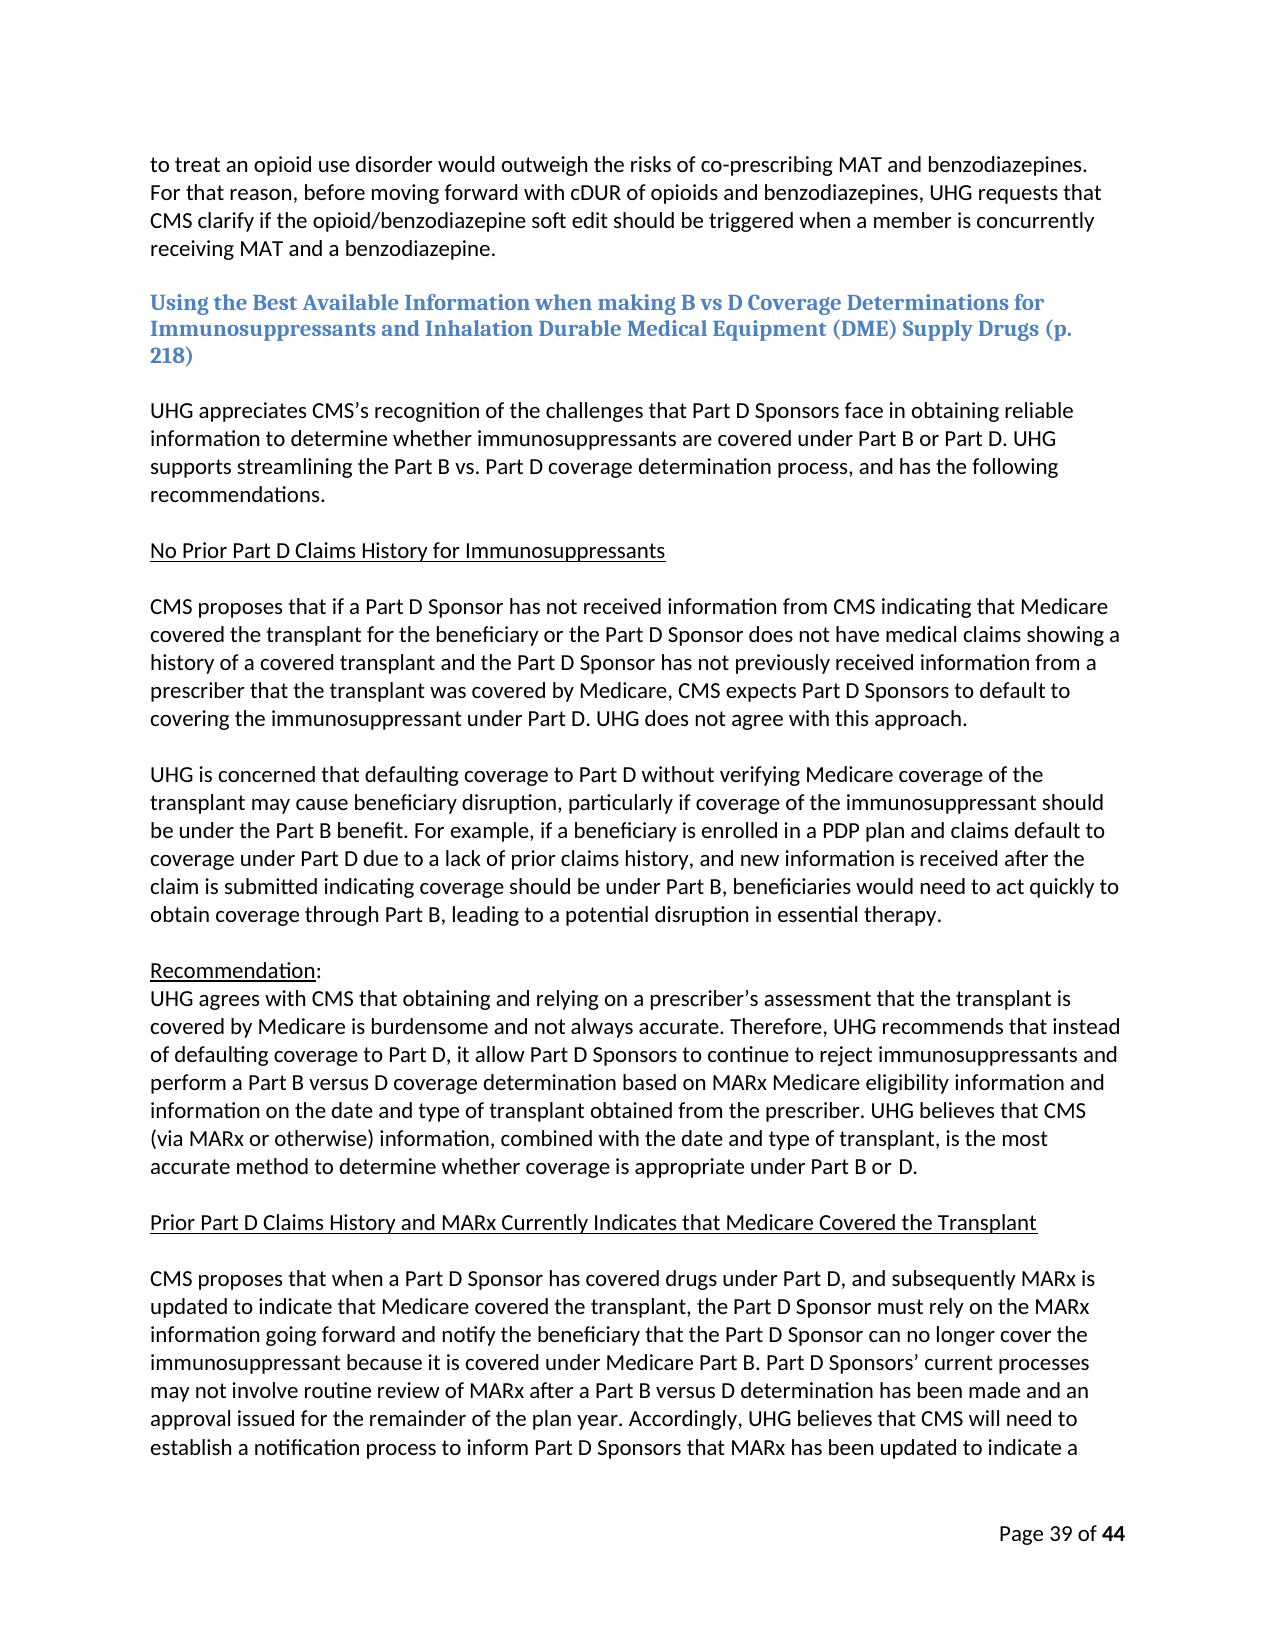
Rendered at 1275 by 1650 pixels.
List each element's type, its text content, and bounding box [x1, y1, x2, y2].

text CMS proposes that when a Part D Sponsor has covered drugs under Part D, and subsequently MARx is updated to indicate that Medicare covered the transplant, the Part D Sponsor must rely on the MARx information going forward and notify the beneficiary that the Part D Sponsor can no longer cover the immunosuppressant because it is covered under Medicare Part B. Part D Sponsors’ current processes may not involve routine review of MARx after a Part B versus D determination has been made and an approval issued for the remainder of the plan year. Accordingly, UHG believes that CMS will need to establish a notification process to inform Part D Sponsors that MARx has been updated to indicate a [150, 1264, 1099, 1461]
subtitle Using the Best Available Information when making B vs D Coverage Determinations for Immunosuppressants and Inhalation Durable Medical Equipment (DME) Supply Drugs (p. 218) [150, 290, 1091, 369]
text to treat an opioid use disorder would outweigh the risks of co-prescribing MAT and benzodiazepines. For that reason, before moving forward with cDUR of opioids and benzodiazepines, UHG requests that CMS clarify if the opioid/benzodiazepine soft edit should be triggered when a member is concurrently receiving MAT and a benzodiazepine. [150, 150, 1105, 262]
text CMS proposes that if a Part D Sponsor has not received information from CMS indicating that Medicare covered the transplant for the beneficiary or the Part D Sponsor does not have medical claims showing a history of a covered transplant and the Part D Sponsor has not previously received information from a prescriber that the transplant was covered by Medicare, CMS expects Part D Sponsors to default to covering the immunosuppressant under Part D. UHG does not agree with this approach. [150, 592, 1124, 732]
text Recommendation: [150, 956, 1135, 984]
text UHG appreciates CMS’s recognition of the challenges that Part D Sponsors face in obtaining reliable information to determine whether immunosuppressants are covered under Part B or Part D. UHG supports streamlining the Part B vs. Part D coverage determination process, and has the following recommendations. [150, 396, 1077, 508]
text UHG is concerned that defaulting coverage to Part D without verifying Medicare coverage of the transplant may cause beneficiary disruption, particularly if coverage of the immunosuppressant should be under the Part B benefit. For example, if a beneficiary is enrolled in a PDP plan and claims default to coverage under Part D due to a lack of prior claims history, and new information is received after the claim is submitted indicating coverage should be under Part B, beneficiaries would need to act quickly to obtain coverage through Part B, leading to a potential disruption in essential therapy. [150, 760, 1124, 928]
text No Prior Part D Claims History for Immunosuppressants [150, 536, 1135, 564]
text Prior Part D Claims History and MARx Currently Indicates that Medicare Covered the Transplant [150, 1208, 1135, 1236]
text UHG agrees with CMS that obtaining and relying on a prescriber’s assessment that the transplant is covered by Medicare is burdensome and not always accurate. Therefore, UHG recommends that instead of defaulting coverage to Part D, it allow Part D Sponsors to continue to reject immunosuppressants and perform a Part B versus D coverage determination based on MARx Medicare eligibility information and information on the date and type of transplant obtained from the prescriber. UHG believes that CMS (via MARx or otherwise) information, combined with the date and type of transplant, is the most accurate method to determine whether coverage is appropriate under Part B or D. [150, 984, 1123, 1180]
